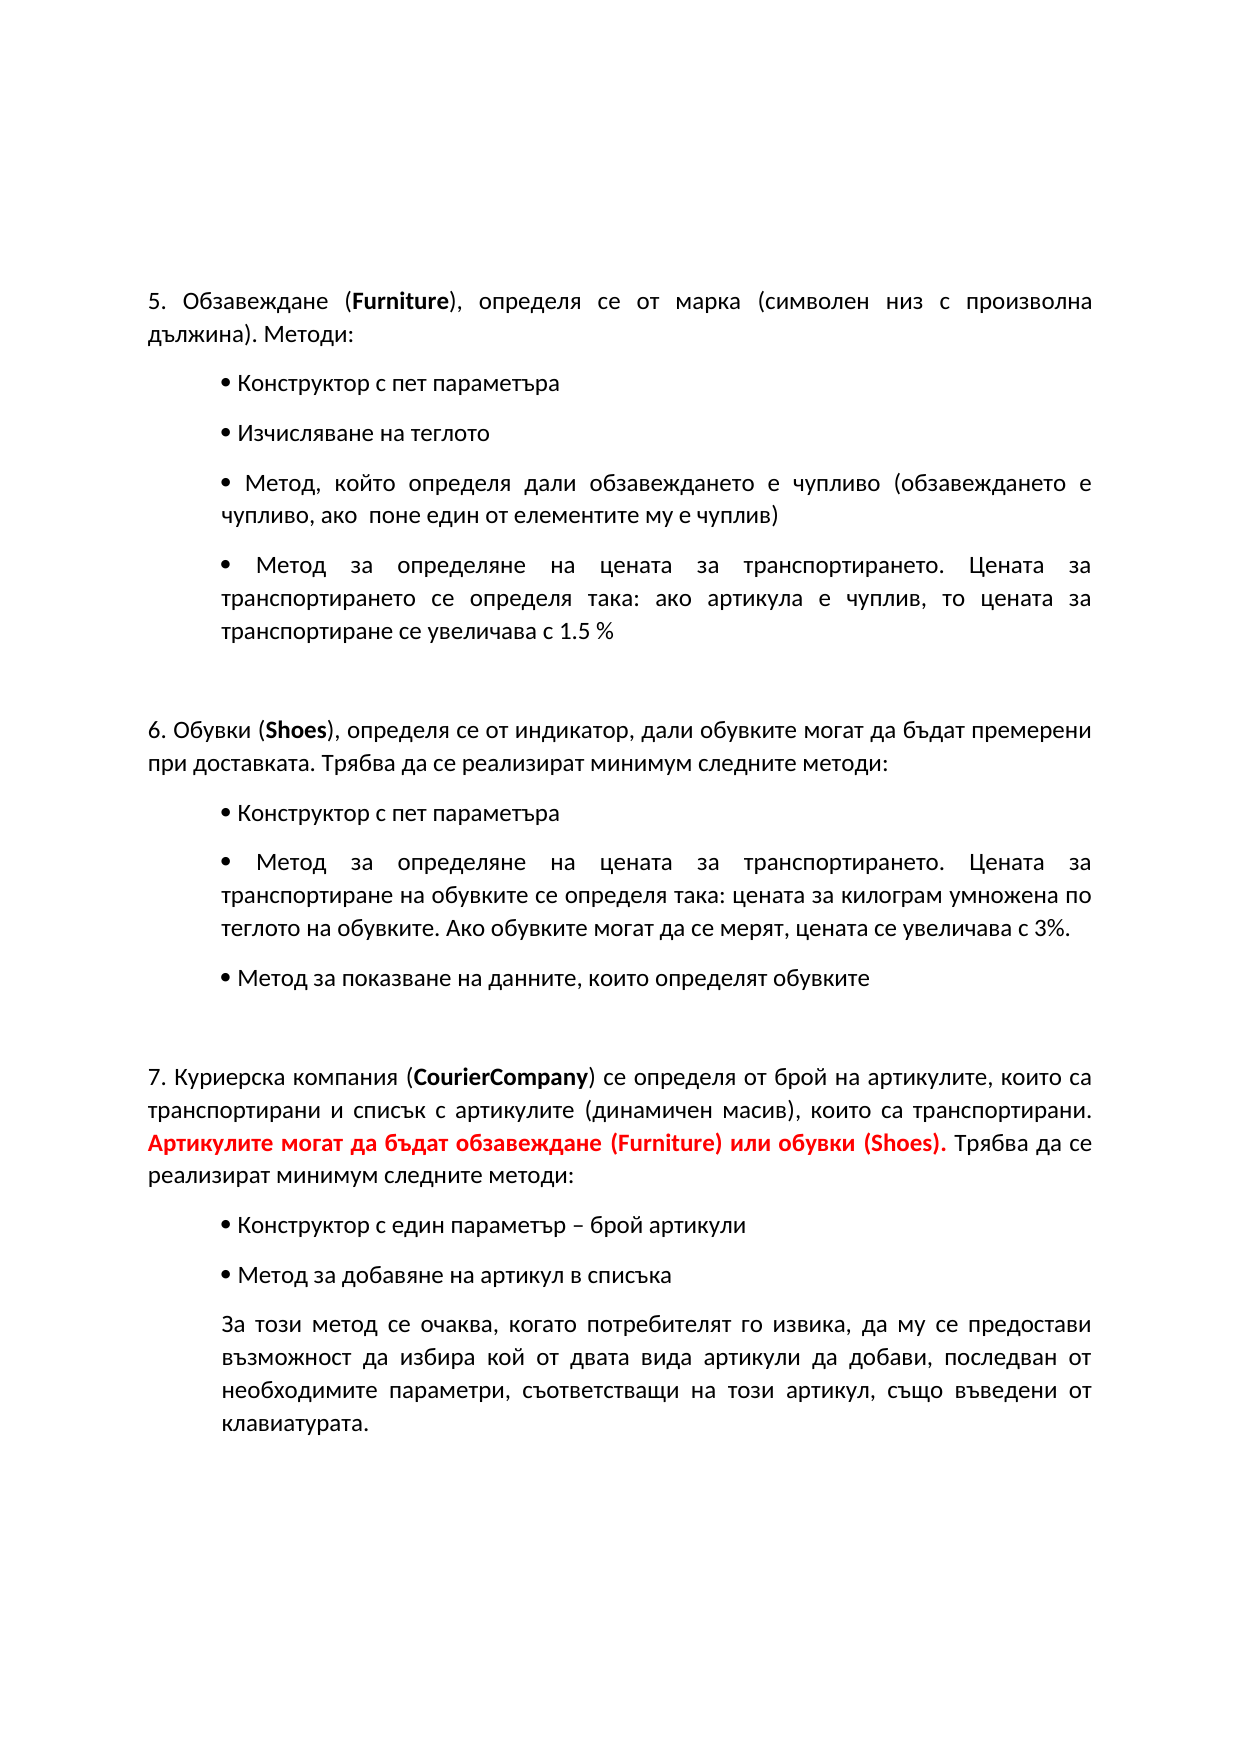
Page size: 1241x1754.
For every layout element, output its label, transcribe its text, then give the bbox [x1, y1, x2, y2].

text Конструктор с пет параметъра [148, 368, 1093, 398]
text За този метод се очаква, когато потребителят го извика, да му се предостави възможност да избира кой от двата вида артикули да добави, последван от необходимите параметри, съответстващи на този артикул, също въведени от клавиатурата. [221, 1308, 1093, 1438]
text Конструктор с един параметър – брой артикули [148, 1209, 1093, 1240]
text Метод, който определя дали обзавеждането е чупливо (обзавеждането е чупливо, ако поне един от елементите му е чуплив) [221, 467, 1093, 530]
text Метод за добавяне на артикул в списъка [148, 1259, 1093, 1289]
text Метод за определяне на цената за транспортирането. Цената за транспортиране на обувките се определя така: цената за килограм умножена по теглото на обувките. Ако обувките могат да се мерят, цената се увеличава с 3%. [221, 846, 1093, 943]
text Конструктор с пет параметъра [148, 797, 1093, 827]
text 7. Куриерска компания (CourierCompany) се определя от брой на артикулите, които са транспортирани и списък с артикулите (динамичен масив), които са транспортирани. Артикулите могат да бъдат обзавеждане (Furniture) или обувки (Shoes). Трябва да се реализират минимум следните методи: [148, 1061, 1093, 1190]
text Метод за показване на данните, които определят обувките [221, 962, 1093, 992]
text Метод за определяне на цената за транспортирането. Цената за транспортирането се определя така: ако артикула е чуплив, то цената за транспортиране се увеличава с 1.5 % [221, 549, 1093, 646]
text 5. Обзавеждане (Furniture), определя се от марка (символен низ с произволна дължина). Методи: [148, 285, 1093, 348]
text Изчисляване на теглото [148, 417, 1093, 448]
text 6. Обувки (Shoes), определя се от индикатор, дали обувките могат да бъдат премерени при доставката. Трябва да се реализират минимум следните методи: [148, 714, 1093, 778]
